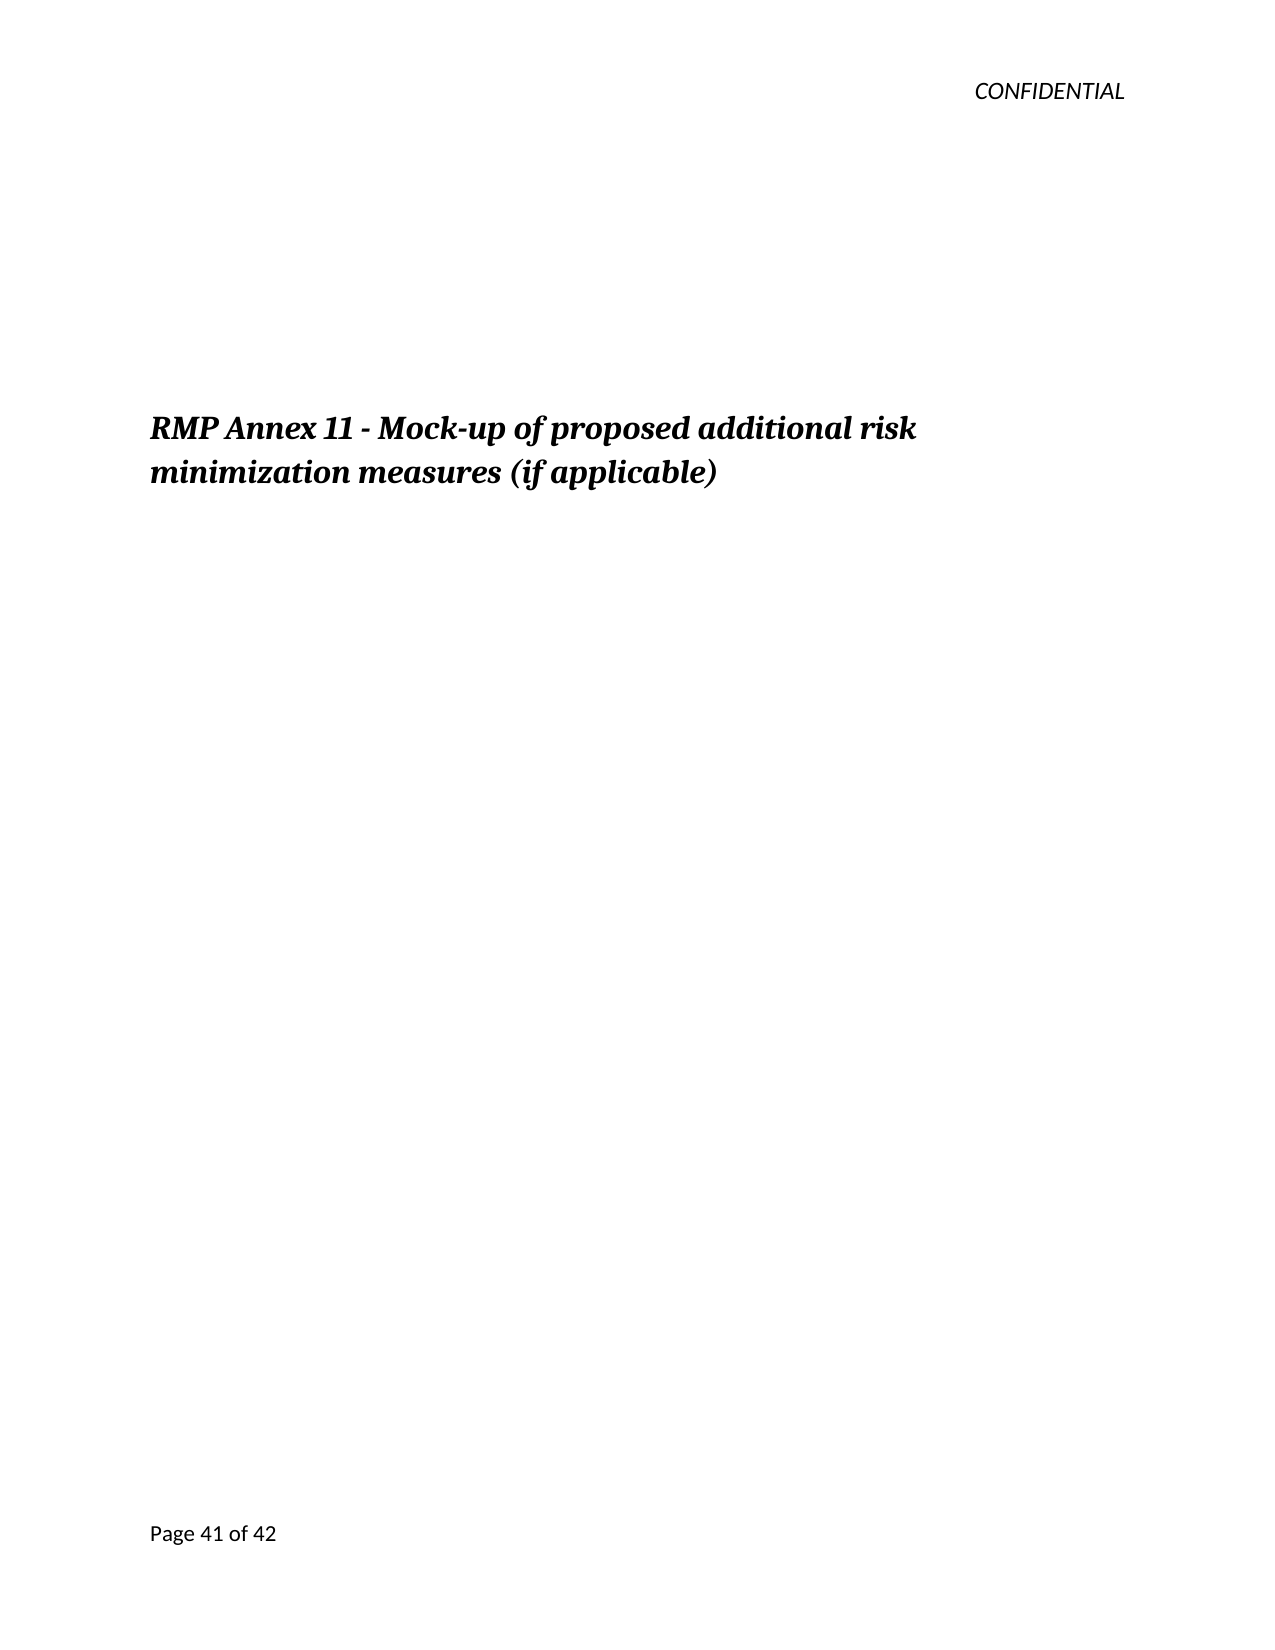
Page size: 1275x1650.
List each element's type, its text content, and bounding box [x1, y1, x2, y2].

subtitle RMP Annex 11 - Mock-up of proposed additional risk minimization measures (if applicable) [150, 409, 1125, 492]
